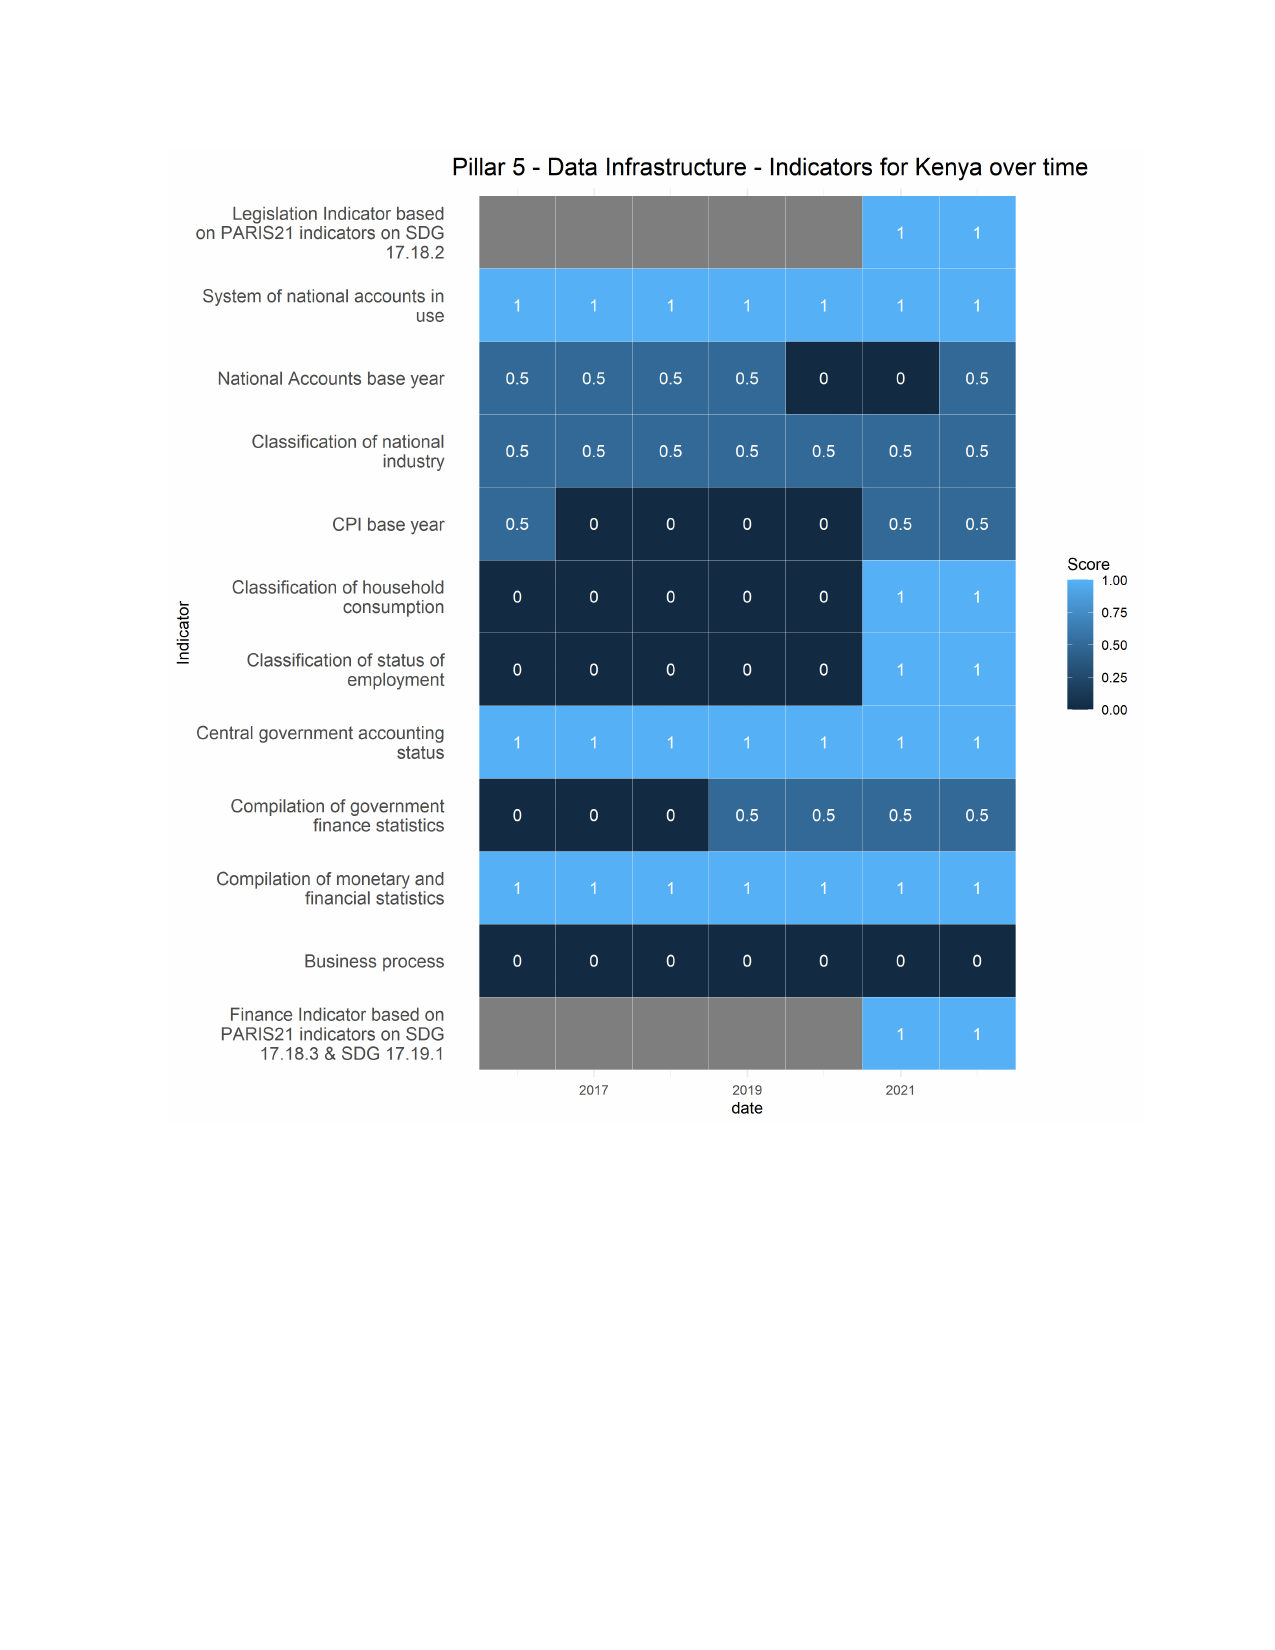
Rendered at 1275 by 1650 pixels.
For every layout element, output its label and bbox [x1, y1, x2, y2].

picture [168, 150, 1144, 1125]
